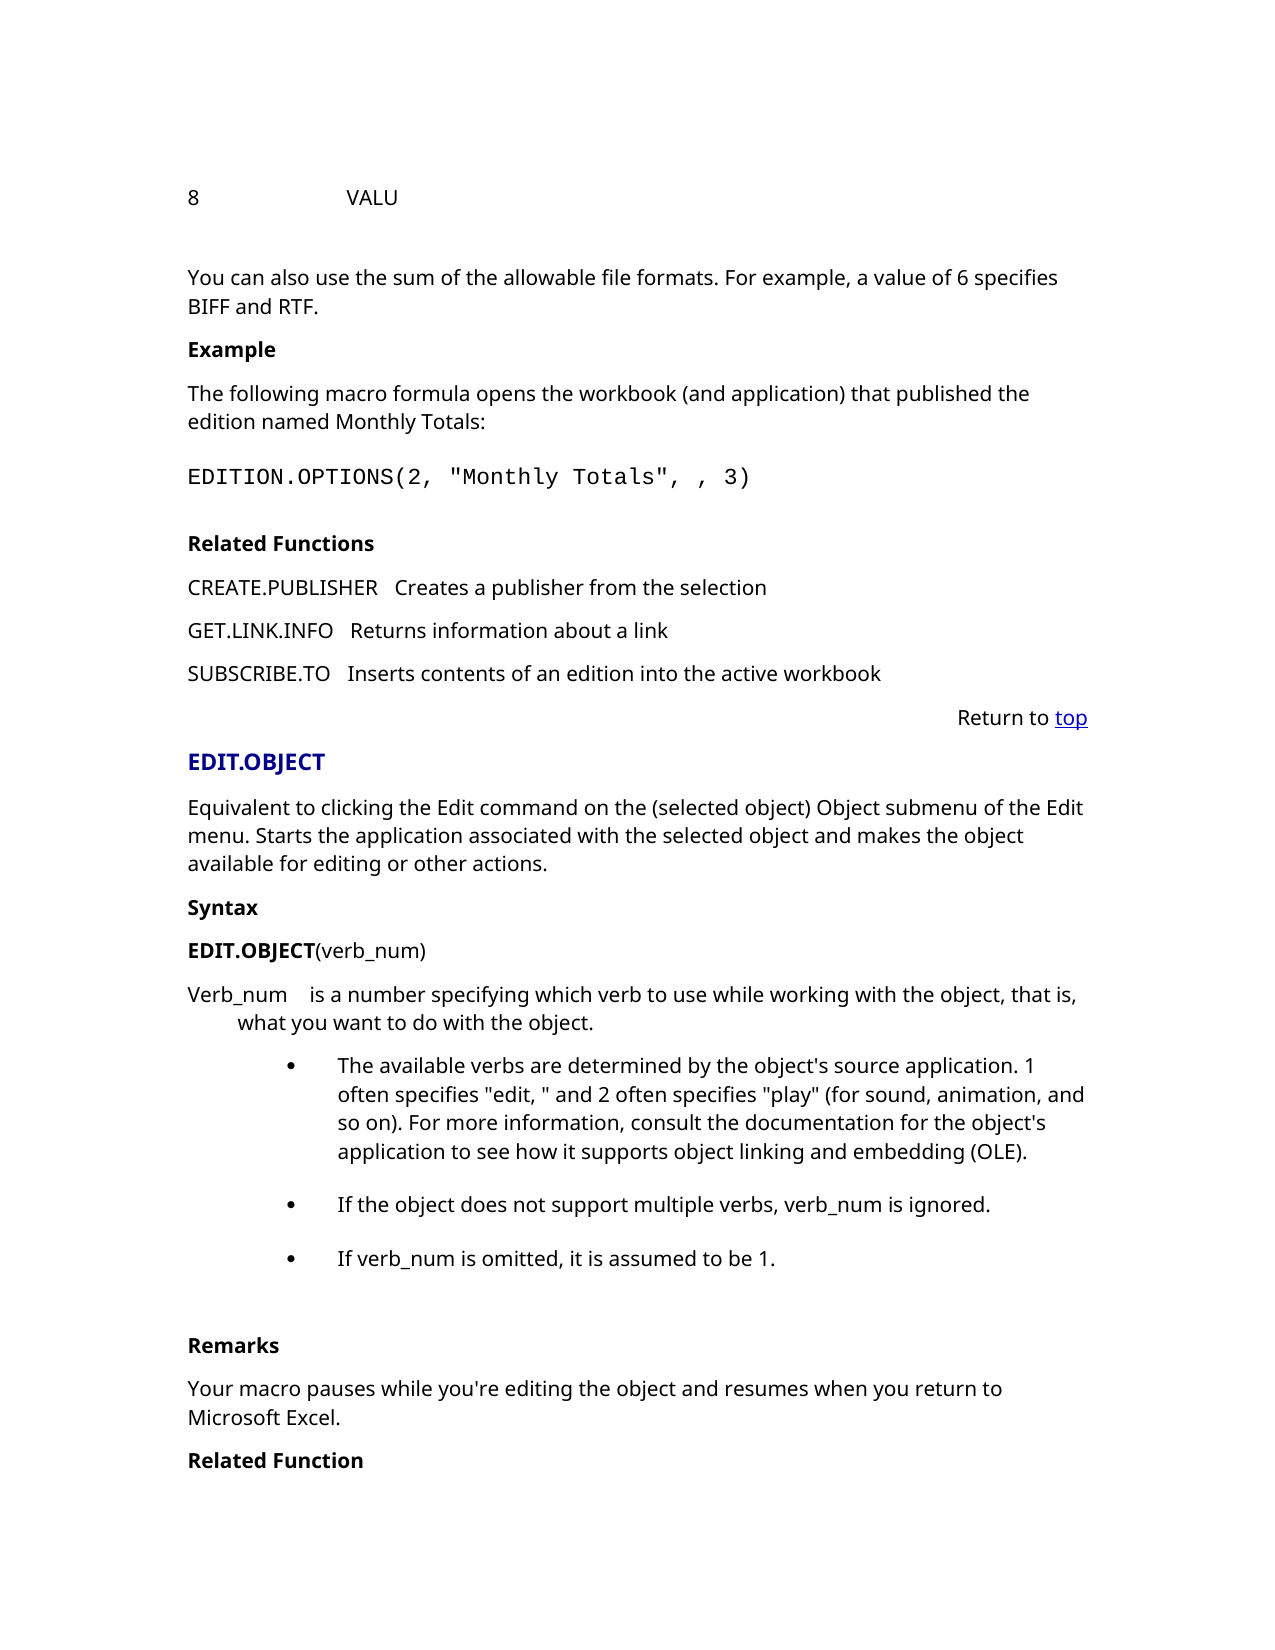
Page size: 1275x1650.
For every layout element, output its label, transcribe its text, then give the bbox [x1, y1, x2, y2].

table_cell VALU [338, 150, 1018, 220]
list If the object does not support multiple verbs, verb_num is ignored. [287, 1190, 1087, 1219]
text Remarks [187, 1331, 1087, 1359]
table_cell 8 [179, 150, 338, 220]
text EDIT.OBJECT(verb_num) [187, 936, 1087, 965]
text Related Function [187, 1446, 1087, 1474]
text Equivalent to clicking the Edit command on the (selected object) Object submenu of the Edit menu. Starts the application associated with the selected object and makes the object available for editing or other actions. [187, 793, 1087, 878]
text Example [187, 335, 1087, 364]
text You can also use the sum of the allowable file formats. For example, a value of 6 specifies BIFF and RTF. [187, 263, 1087, 320]
text Verb_num is a number specifying which verb to use while working with the object, that is, what you want to do with the object. [187, 980, 1087, 1037]
list If verb_num is omitted, it is assumed to be 1. [287, 1244, 1087, 1272]
text Return to top [187, 703, 1087, 731]
text Related Functions [187, 529, 1087, 558]
text GET.LINK.INFO Returns information about a link [187, 616, 1087, 644]
text SUBSCRIBE.TO Inserts contents of an edition into the active workbook [187, 659, 1087, 688]
text Your macro pauses while you're editing the object and resumes when you return to Microsoft Excel. [187, 1374, 1087, 1431]
text EDITION.OPTIONS(2, "Monthly Totals", , 3) [187, 466, 1087, 492]
text CREATE.PUBLISHER Creates a publisher from the selection [187, 573, 1087, 601]
text The following macro formula opens the workbook (and application) that published the edition named Monthly Totals: [187, 379, 1087, 436]
text Syntax [187, 893, 1087, 921]
list The available verbs are determined by the object's source application. 1 often specifies "edit, " and 2 often specifies "play" (for sound, animation, and so on). For more information, consult the documentation for the object's application to see how it supports object linking and embedding (OLE). [287, 1052, 1087, 1165]
subtitle EDIT.OBJECT [187, 746, 1087, 778]
